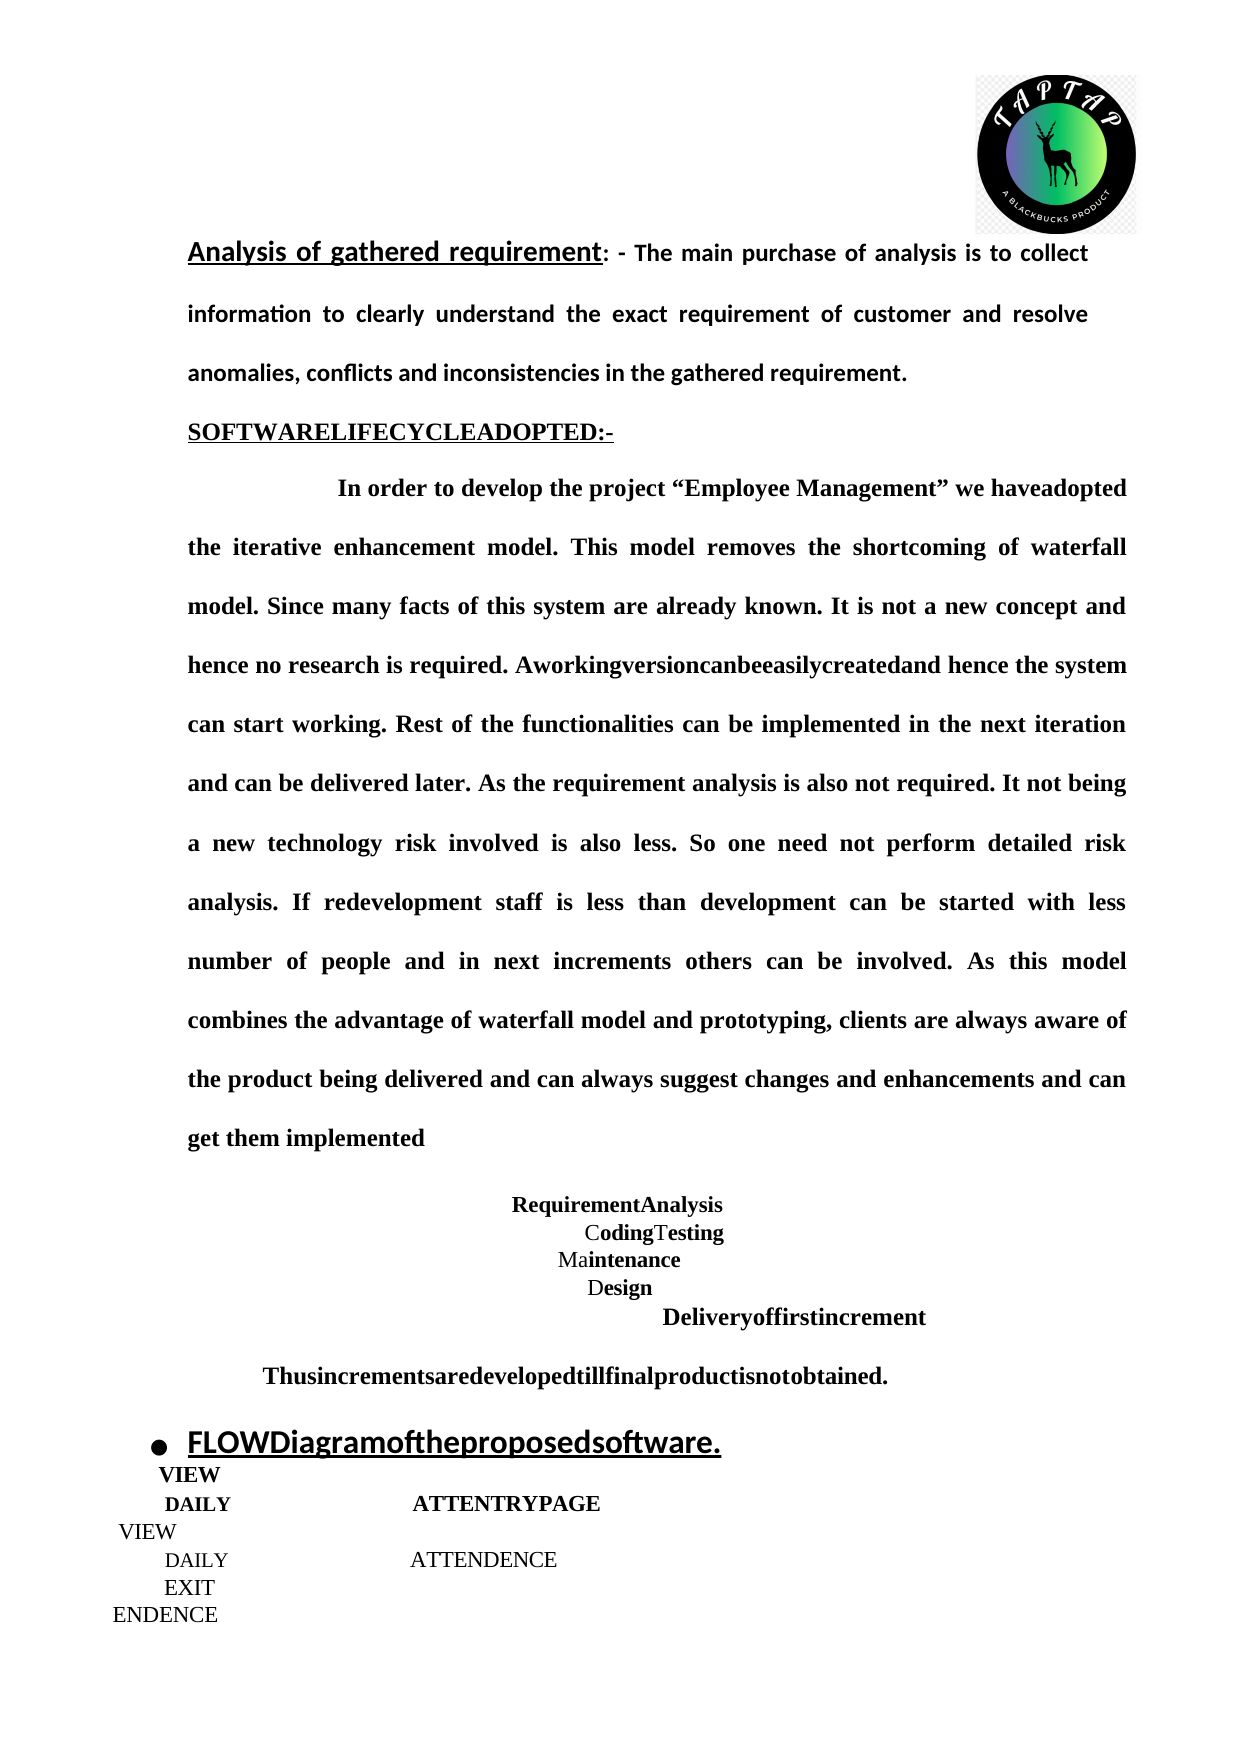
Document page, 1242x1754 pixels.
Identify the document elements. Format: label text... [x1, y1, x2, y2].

text RequirementAnalysis CodingTesting [512, 1191, 729, 1245]
text DAILY ATTENTRYPAGE [164, 1490, 1142, 1516]
text ENDENCE [112, 1602, 1142, 1628]
subtitle FLOWDiagramoftheproposedsoftware. [150, 1421, 1142, 1461]
text In order to develop the project “Employee Management” we haveadopted the iterative enhancement model. This model removes the shortcoming of waterfall model. Since many facts of this system are already known. It is not a new concept and hence no research is required. Aworkingversioncanbeeasilycreatedand hence the system can start working. Rest of the functionalities can be implemented in the next iteration and can be delivered later. As the requirement analysis is also not required. It not being a new technology risk involved is also less. So one need not perform detailed risk analysis. If redevelopment staff is less than development can be started with less number of people and in next increments others can be involved. As this model combines the advantage of waterfall model and prototyping, clients are always aware of the product being delivered and can always suggest changes and enhancements and can get them implemented [187, 473, 1128, 1152]
text Deliveryoffirstincrement Thusincrementsaredevelopedtillfinalproductisnotobtained. [262, 1302, 987, 1390]
text VIEW [158, 1462, 1142, 1488]
text VIEW [118, 1518, 1142, 1544]
picture [975, 75, 1142, 234]
text SOFTWARELIFECYCLEADOPTED:- [187, 417, 1090, 445]
text DAILY ATTENDENCE EXIT [164, 1546, 559, 1600]
text Analysis of gathered requirement: - The main purchase of analysis is to collect information to clearly understand the exact requirement of customer and resolve anomalies, conflicts and inconsistencies in the gathered requirement. [187, 233, 1090, 388]
text Maintenance Design [558, 1246, 743, 1301]
